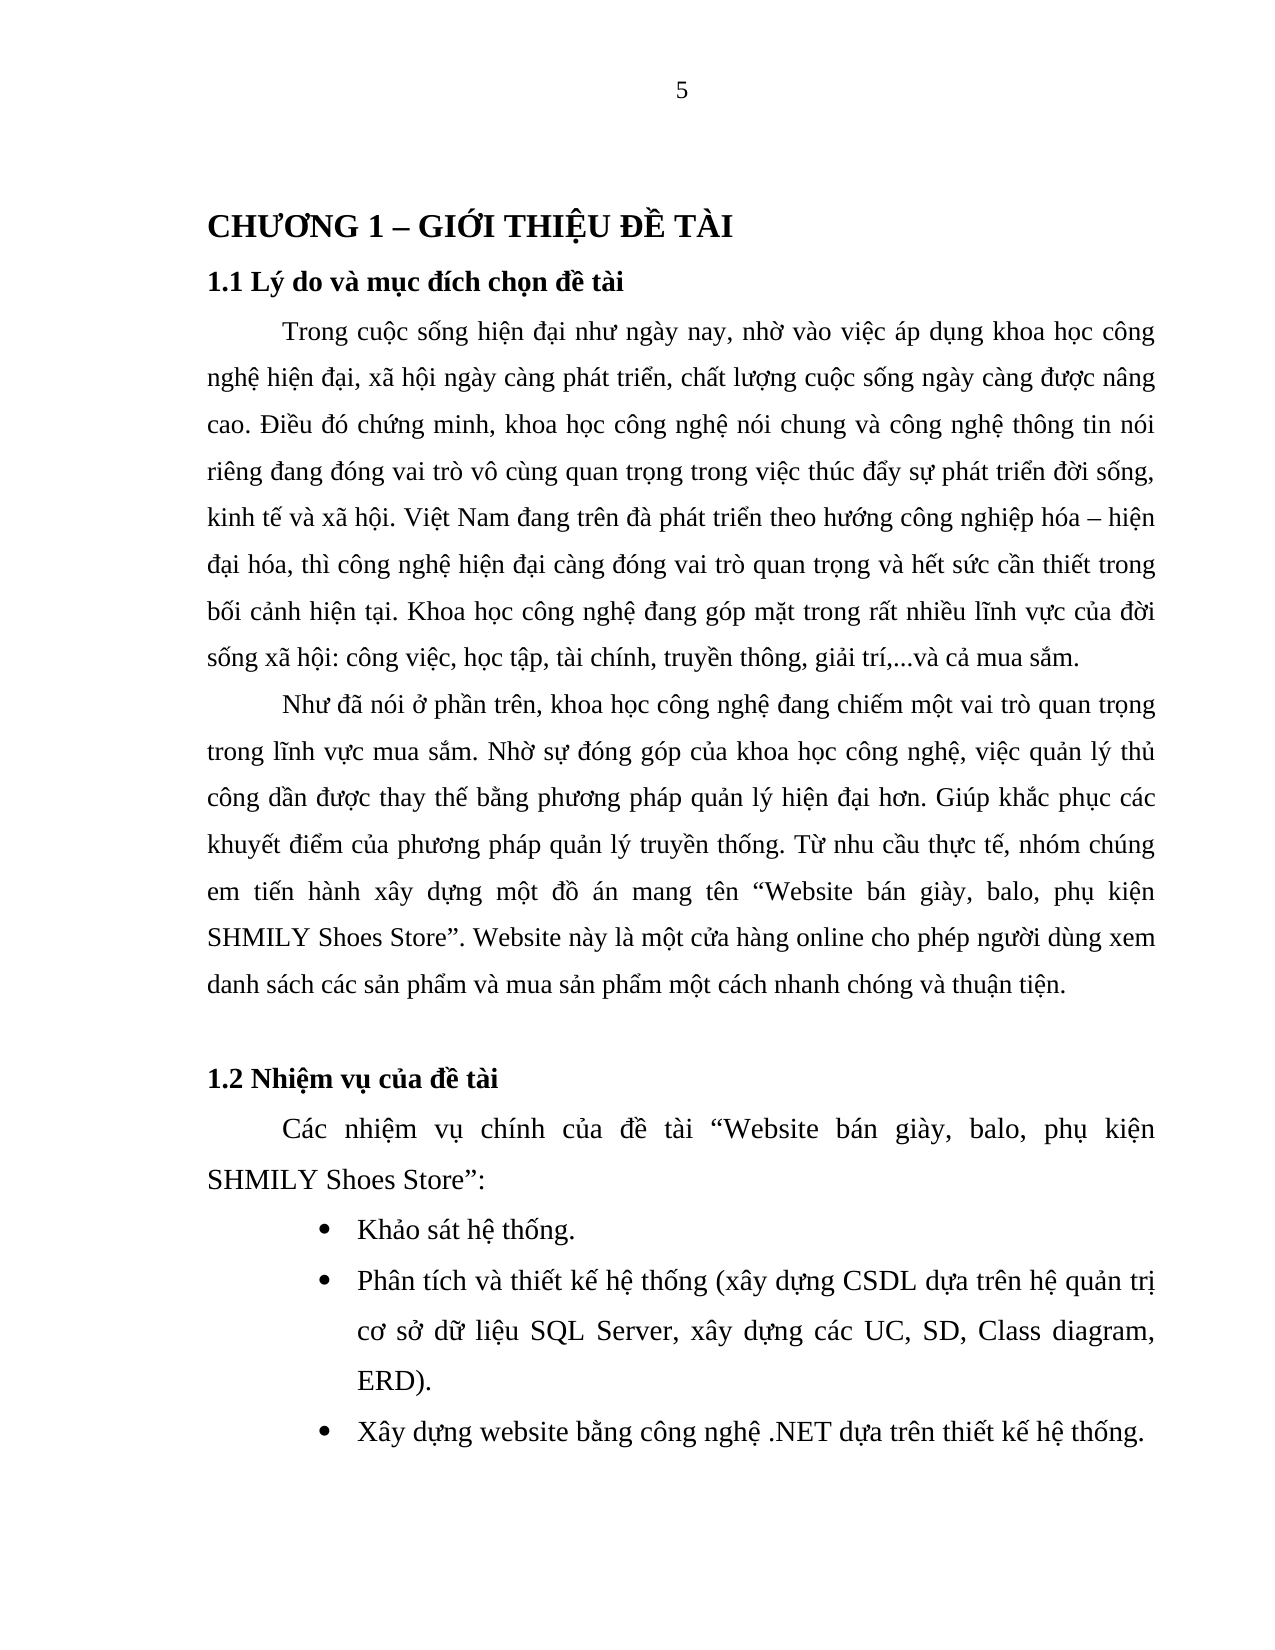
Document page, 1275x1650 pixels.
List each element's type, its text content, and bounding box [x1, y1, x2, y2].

text Như đã nói ở phần trên, khoa học công nghệ đang chiếm một vai trò quan trọng trong lĩnh vực mua sắm. Nhờ sự đóng góp của khoa học công nghệ, việc quản lý thủ công dần được thay thế bằng phương pháp quản lý hiện đại hơn. Giúp khắc phục các khuyết điểm của phương pháp quản lý truyền thống. Từ nhu cầu thực tế, nhóm chúng em tiến hành xây dựng một đồ án mang tên “Website bán giày, balo, phụ kiện SHMILY Shoes Store”. Website này là một cửa hàng online cho phép người dùng xem danh sách các sản phẩm và mua sản phẩm một cách nhanh chóng và thuận tiện. [207, 688, 1157, 999]
list Khảo sát hệ thống. [319, 1212, 1157, 1246]
text 1.2 Nhiệm vụ của đề tài [207, 1061, 1157, 1095]
list Phân tích và thiết kế hệ thống (xây dựng CSDL dựa trên hệ quản trị cơ sở dữ liệu SQL Server, xây dựng các UC, SD, Class diagram, ERD). [319, 1263, 1157, 1397]
text CHƯƠNG 1 – GIỚI THIỆU ĐỀ TÀI [207, 207, 1157, 245]
text 1.1 Lý do và mục đích chọn đề tài [207, 264, 1157, 298]
text Trong cuộc sống hiện đại như ngày nay, nhờ vào việc áp dụng khoa học công nghệ hiện đại, xã hội ngày càng phát triển, chất lượng cuộc sống ngày càng được nâng cao. Điều đó chứng minh, khoa học công nghệ nói chung và công nghệ thông tin nói riêng đang đóng vai trò vô cùng quan trọng trong việc thúc đẩy sự phát triển đời sống, kinh tế và xã hội. Việt Nam đang trên đà phát triển theo hướng công nghiệp hóa – hiện đại hóa, thì công nghệ hiện đại càng đóng vai trò quan trọng và hết sức cần thiết trong bối cảnh hiện tại. Khoa học công nghệ đang góp mặt trong rất nhiều lĩnh vực của đời sống xã hội: công việc, học tập, tài chính, truyền thông, giải trí,...và cả mua sắm. [207, 314, 1157, 672]
list Xây dựng website bằng công nghệ .NET dựa trên thiết kế hệ thống. [319, 1414, 1157, 1447]
text Các nhiệm vụ chính của đề tài “Website bán giày, balo, phụ kiện SHMILY Shoes Store”: [207, 1112, 1157, 1195]
